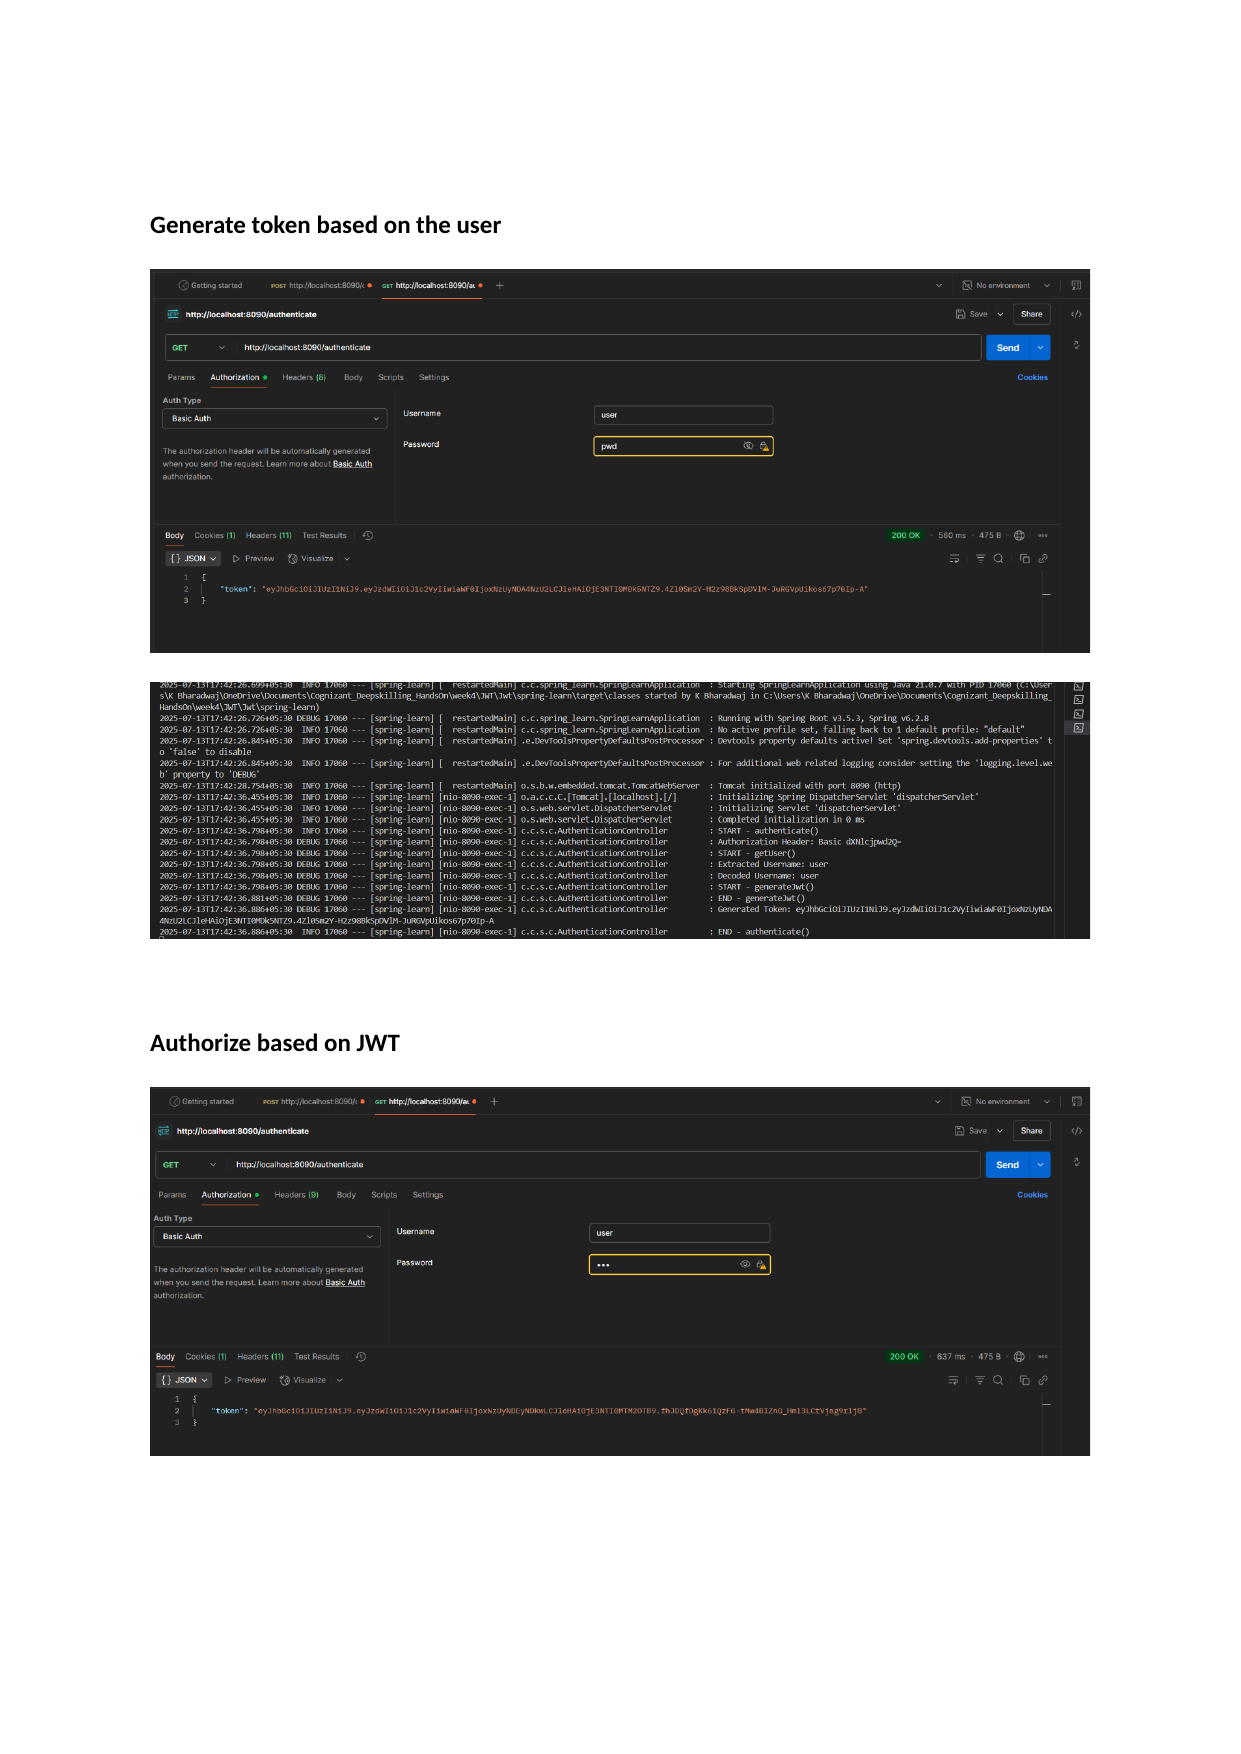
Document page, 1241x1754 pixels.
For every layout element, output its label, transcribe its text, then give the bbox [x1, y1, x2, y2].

picture [150, 682, 1091, 939]
picture [150, 1087, 1091, 1456]
text Authorize based on JWT [150, 1027, 1090, 1058]
picture [150, 269, 1091, 653]
text Generate token based on the user [150, 210, 1090, 240]
